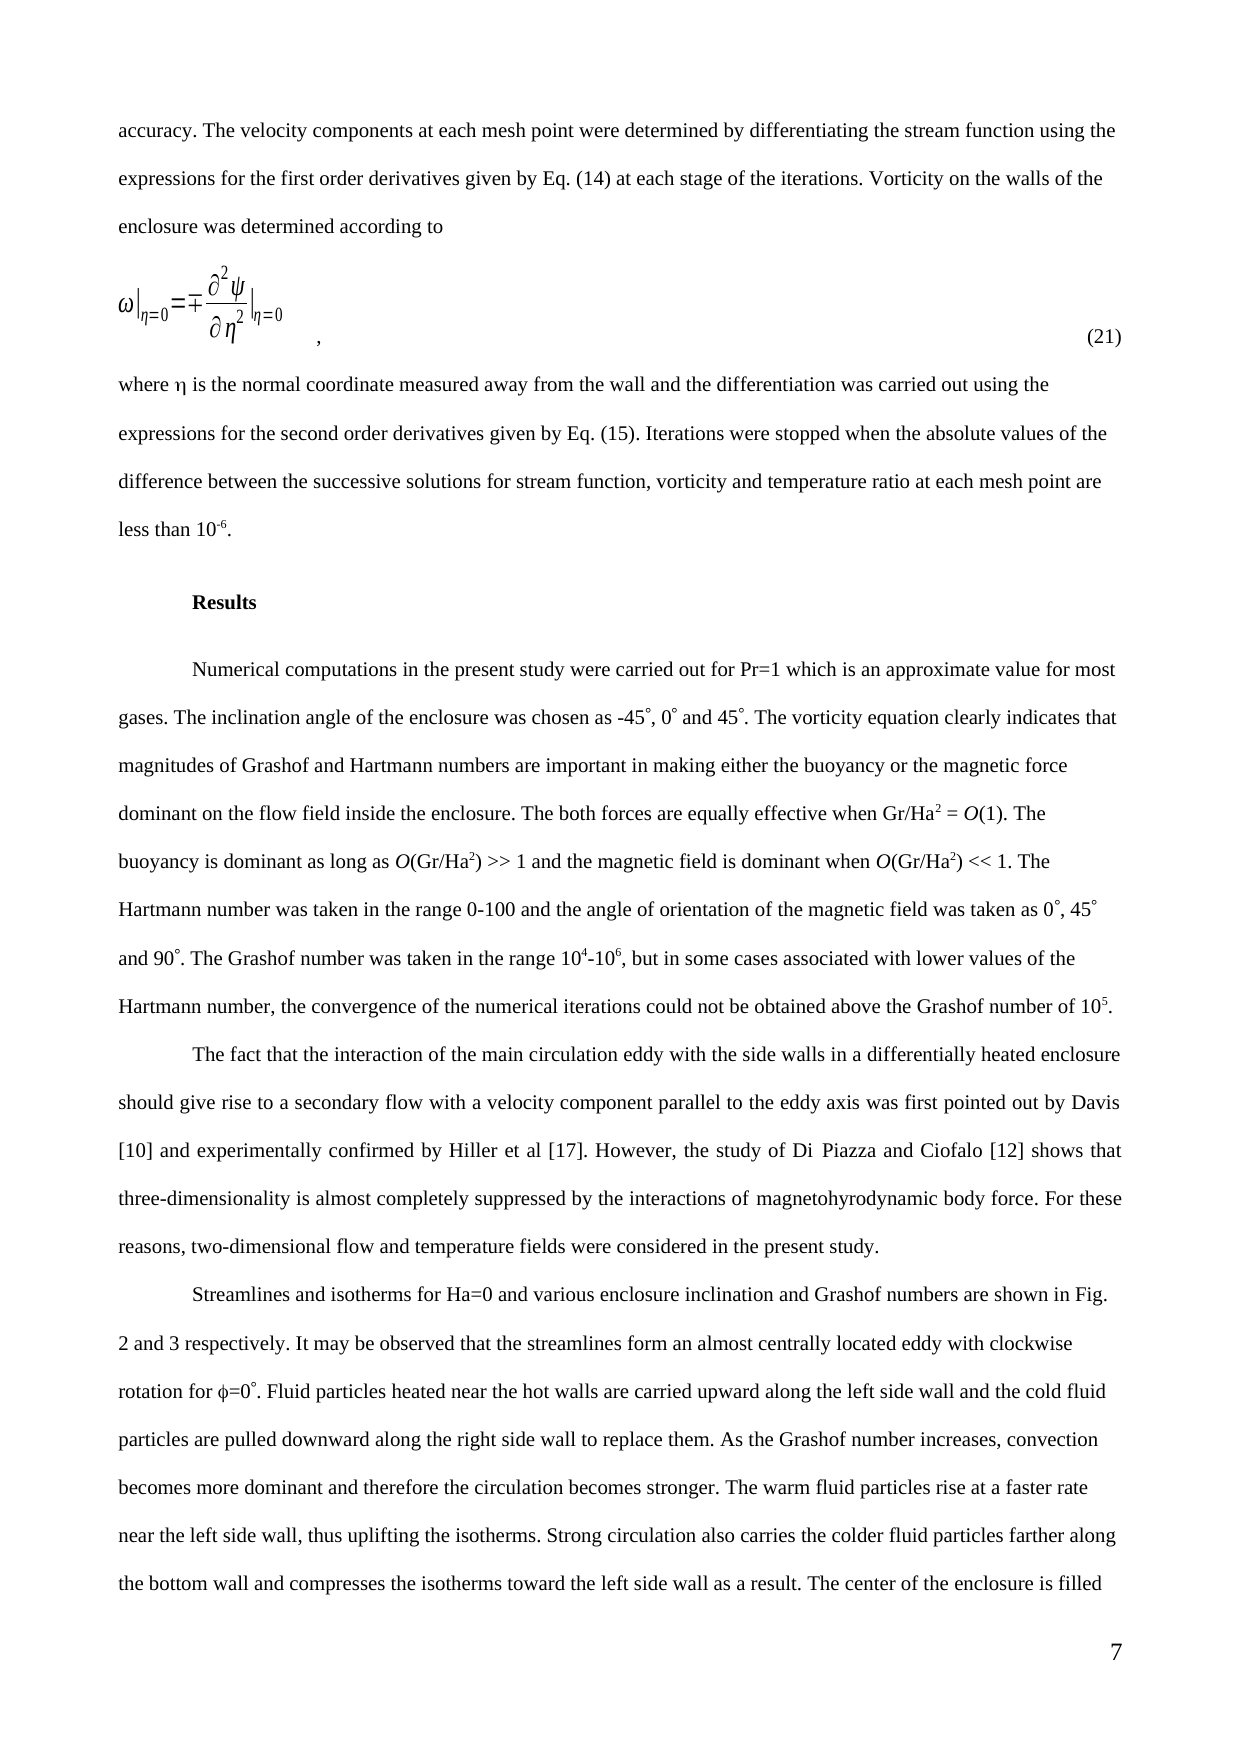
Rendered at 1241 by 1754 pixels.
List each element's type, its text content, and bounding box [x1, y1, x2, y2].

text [118, 1282, 1122, 1595]
text The fact that the interaction of the main circulation eddy with the side walls in a differentially heated enclosure should give rise to a secondary flow with a velocity component parallel to the eddy axis was first pointed out by Davis [10] and experimentally confirmed by Hiller et al [17]. However, the study of Di Piazza and Ciofalo [12] shows that three-dimensionality is almost completely suppressed by the interactions of magnetohyrodynamic body force. For these reasons, two-dimensional flow and temperature fields were considered in the present study. [118, 1042, 1122, 1258]
text Numerical computations in the present study were carried out for Pr=1 which is an approximate value for most gases. The inclination angle of the enclosure was chosen as -45, 0 and 45. The vorticity equation clearly indicates that magnitudes of Grashof and Hartmann numbers are important in making either the buoyancy or the magnetic force dominant on the flow field inside the enclosure. The both forces are equally effective when Gr/Ha2 = O(1). The buoyancy is dominant as long as O(Gr/Ha2) >> 1 and the magnetic field is dominant when O(Gr/Ha2) << 1. The Hartmann number was taken in the range 0-100 and the angle of orientation of the magnetic field was taken as 0, 45 and 90. The Grashof number was taken in the range 104-106, but in some cases associated with lower values of the Hartmann number, the convergence of the numerical iterations could not be obtained above the Grashof number of 105. [118, 657, 1122, 1018]
text where is the normal coordinate measured away from the wall and the differentiation was carried out using the expressions for the second order derivatives given by Eq. (15). Iterations were stopped when the absolute values of the difference between the successive solutions for stream function, vorticity and temperature ratio at each mesh point are less than 10-6. [118, 372, 1122, 541]
subtitle Results [118, 590, 1122, 614]
text , (21) [118, 262, 1122, 348]
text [118, 118, 1122, 238]
